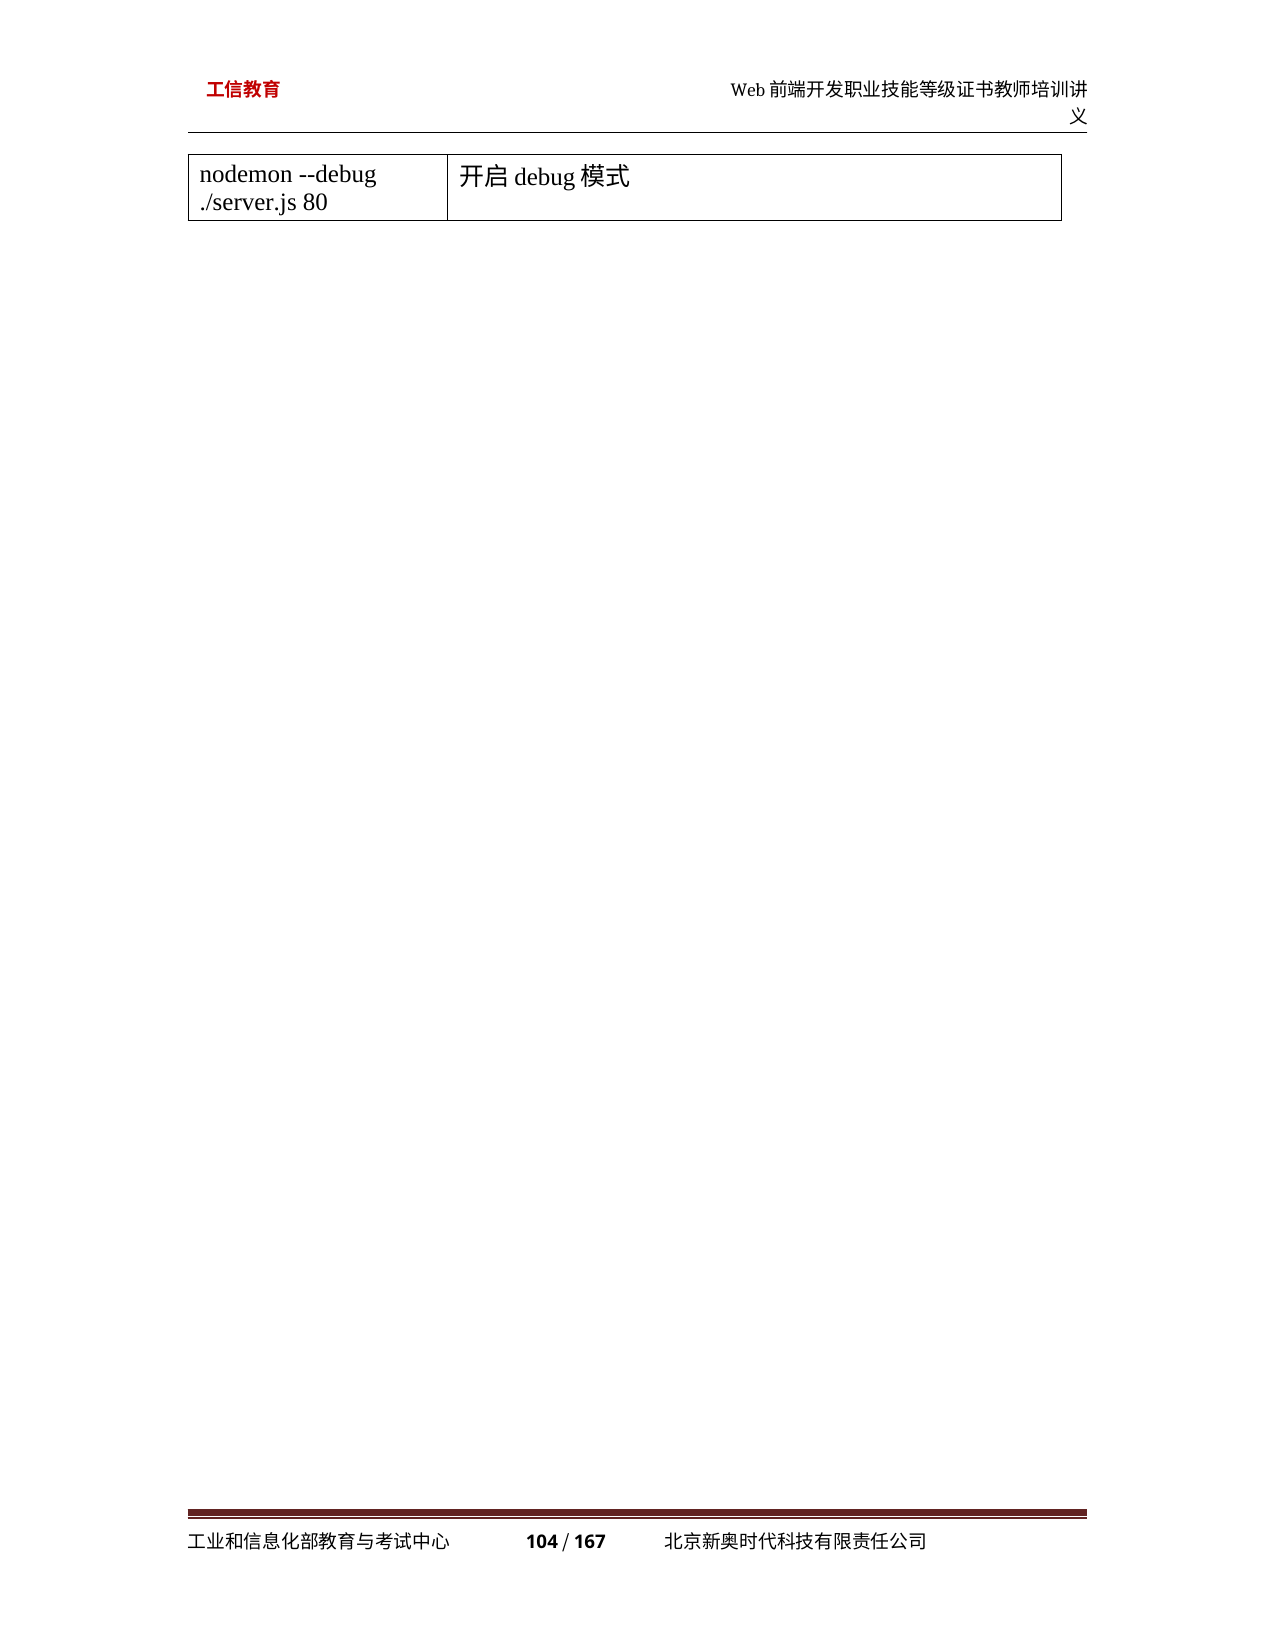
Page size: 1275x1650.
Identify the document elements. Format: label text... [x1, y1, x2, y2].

table_cell nodemon --debug ./server.js 80 [189, 155, 447, 220]
table_cell 开启debug模式 [448, 155, 1061, 220]
